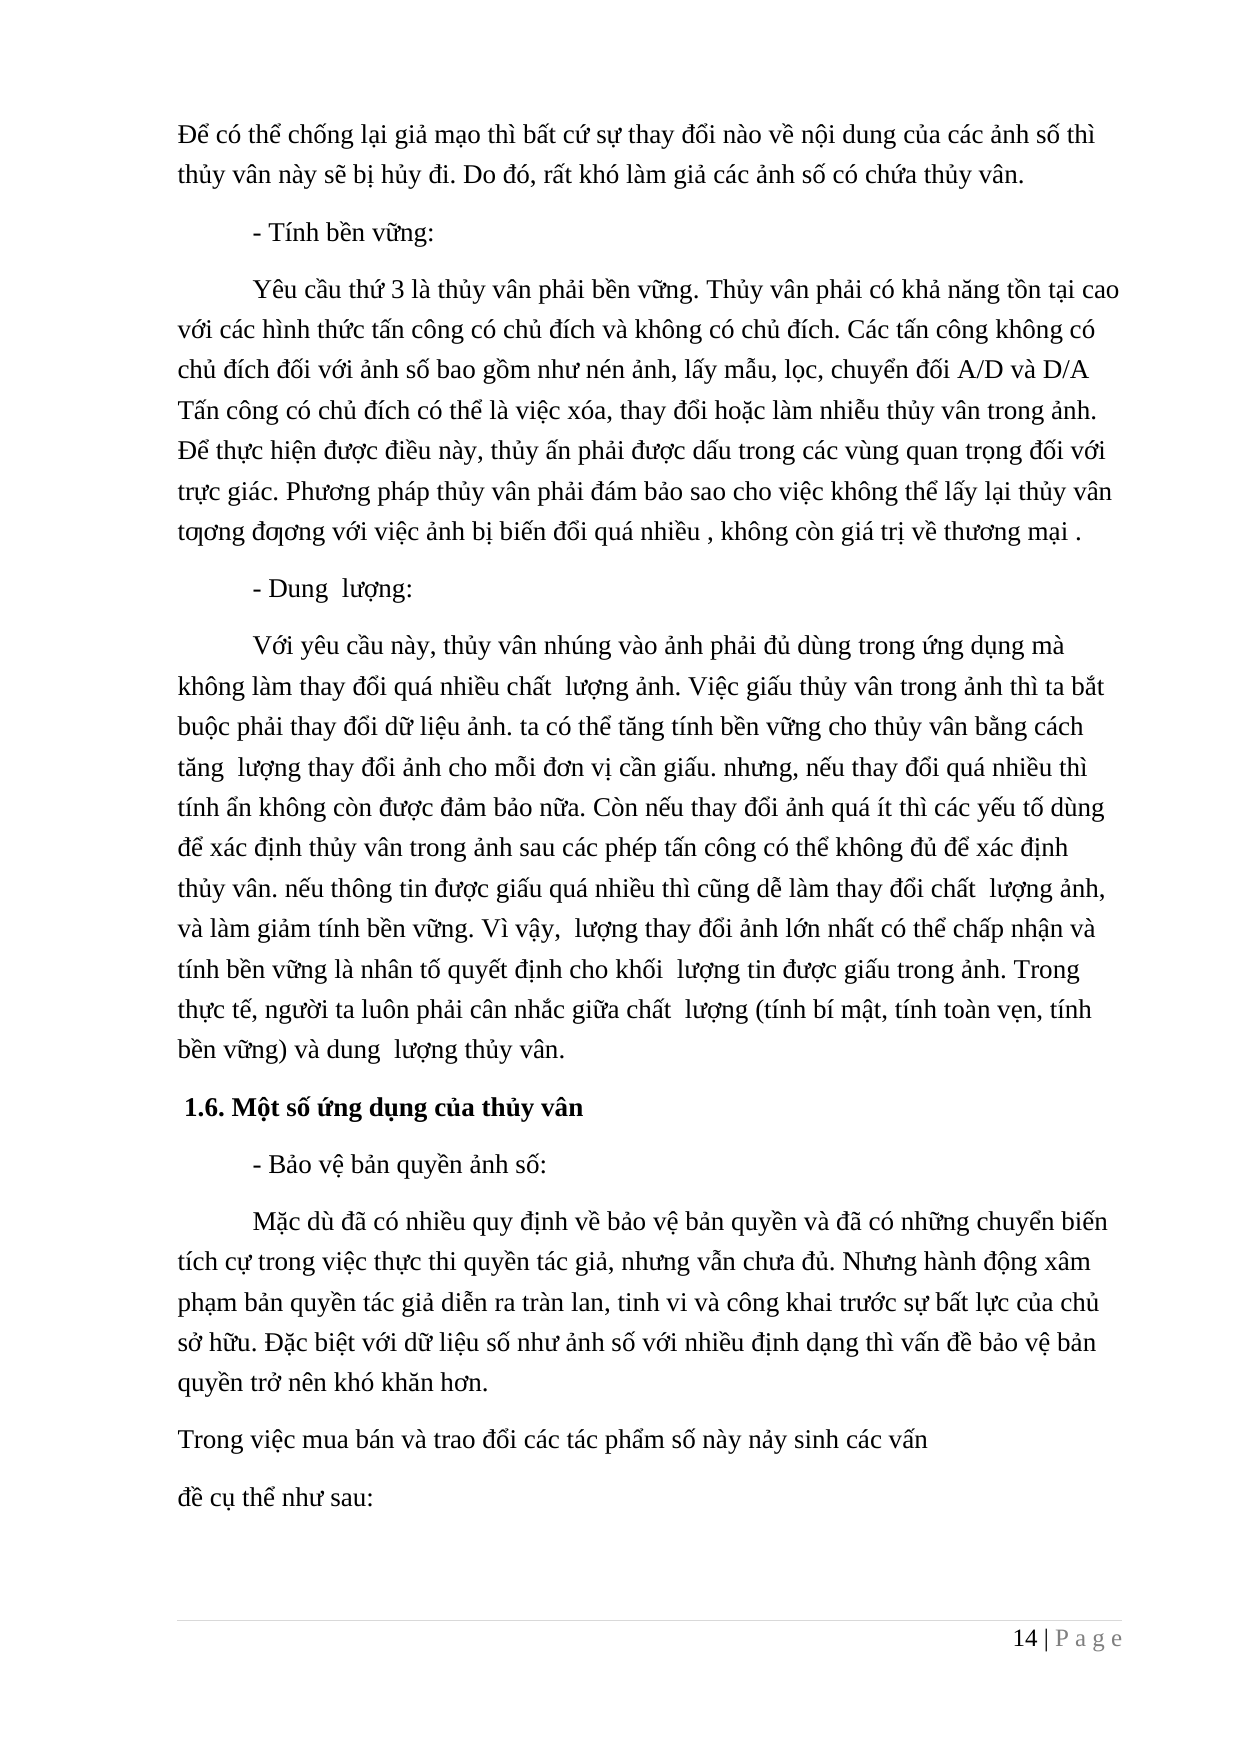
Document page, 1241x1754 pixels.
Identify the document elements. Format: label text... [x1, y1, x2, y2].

text Với yêu cầu này, thủy vân nhúng vào ảnh phải đủ dùng trong ứng dụng mà không làm thay đổi quá nhiều chất lượng ảnh. Việc giấu thủy vân trong ảnh thì ta bắt buộc phải thay đổi dữ liệu ảnh. ta có thể tăng tính bền vững cho thủy vân bằng cách tăng lượng thay đổi ảnh cho mỗi đơn vị cần giấu. nhưng, nếu thay đổi quá nhiều thì tính ẩn không còn được đảm bảo nữa. Còn nếu thay đổi ảnh quá ít thì các yếu tố dùng để xác định thủy vân trong ảnh sau các phép tấn công có thể không đủ để xác định thủy vân. nếu thông tin được giấu quá nhiều thì cũng dễ làm thay đổi chất lượng ảnh, và làm giảm tính bền vững. Vì vậy, lượng thay đổi ảnh lớn nhất có thể chấp nhận và tính bền vững là nhân tố quyết định cho khối lượng tin được giấu trong ảnh. Trong thực tế, người ta luôn phải cân nhắc giữa chất lượng (tính bí mật, tính toàn vẹn, tính bền vững) và dung lượng thủy vân. [177, 629, 1122, 1065]
text 1.6. Một số ứng dụng của thủy vân [177, 1091, 1122, 1122]
text - Bảo vệ bản quyền ảnh số: [177, 1148, 1122, 1179]
text Trong việc mua bán và trao đổi các tác phẩm số này nảy sinh các vấn [177, 1423, 1122, 1455]
text đề cụ thể như sau: [177, 1481, 1122, 1512]
text Mặc dù đã có nhiều quy định về bảo vệ bản quyền và đã có những chuyển biến tích cự trong việc thực thi quyền tác giả, nhưng vẫn chưa đủ. Nhưng hành động xâm phạm bản quyền tác giả diễn ra tràn lan, tinh vi và công khai trước sự bất lực của chủ sở hữu. Đặc biệt với dữ liệu số như ảnh số với nhiều định dạng thì vấn đề bảo vệ bản quyền trở nên khó khăn hơn. [177, 1205, 1122, 1398]
text - Dung lượng: [177, 572, 1122, 603]
text - Tính bền vững: [177, 216, 1122, 247]
text Yêu cầu thứ 3 là thủy vân phải bền vững. Thủy vân phải có khả năng tồn tại cao với các hình thức tấn công có chủ đích và không có chủ đích. Các tấn công không có chủ đích đối với ảnh số bao gồm như nén ảnh, lấy mẫu, lọc, chuyển đối A/D và D/A Tấn công có chủ đích có thể là việc xóa, thay đổi hoặc làm nhiễu thủy vân trong ảnh. Để thực hiện được điều này, thủy ấn phải được dấu trong các vùng quan trọng đối với trực giác. Phương pháp thủy vân phải đám bảo sao cho việc không thể lấy lại thủy vân tƣơng đƣơng với việc ảnh bị biến đổi quá nhiều , không còn giá trị về thương mại . [177, 273, 1122, 546]
